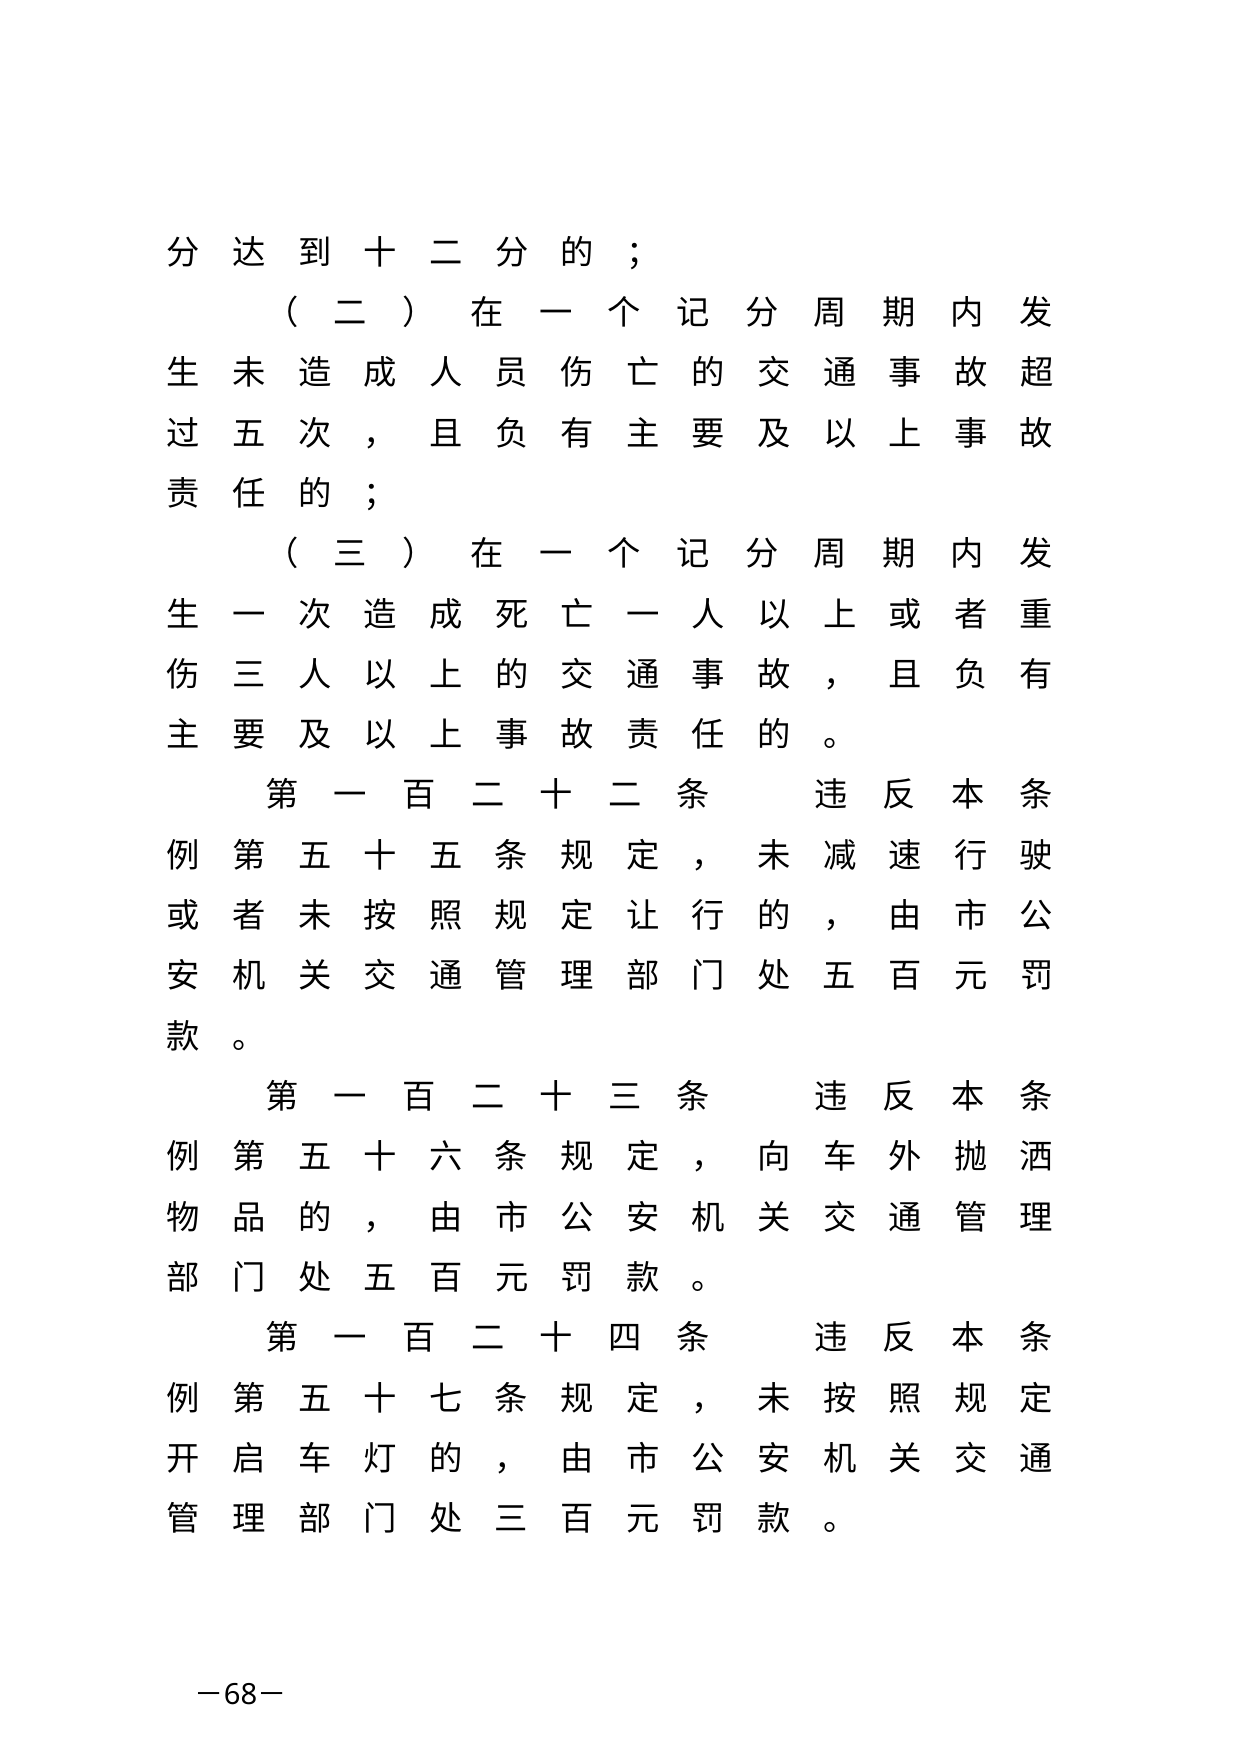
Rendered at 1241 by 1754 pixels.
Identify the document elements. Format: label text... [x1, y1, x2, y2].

text 第一百二十二条 违反本条例第五十五条规定，未减速行驶或者未按照规定让行的，由市公安机关交通管理部门处五百元罚款。 [167, 762, 1085, 1064]
text （二）在一个记分周期内发生未造成人员伤亡的交通事故超过五次，且负有主要及以上事故责任的； [167, 280, 1085, 521]
text 第一百二十四条 违反本条例第五十七条规定，未按照规定开启车灯的，由市公安机关交通管理部门处三百元罚款。 [167, 1305, 1085, 1546]
text （三）在一个记分周期内发生一次造成死亡一人以上或者重伤三人以上的交通事故，且负有主要及以上事故责任的。 [167, 521, 1085, 762]
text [167, 219, 1085, 280]
text 第一百二十三条 违反本条例第五十六条规定，向车外抛洒物品的，由市公安机关交通管理部门处五百元罚款。 [167, 1064, 1085, 1305]
